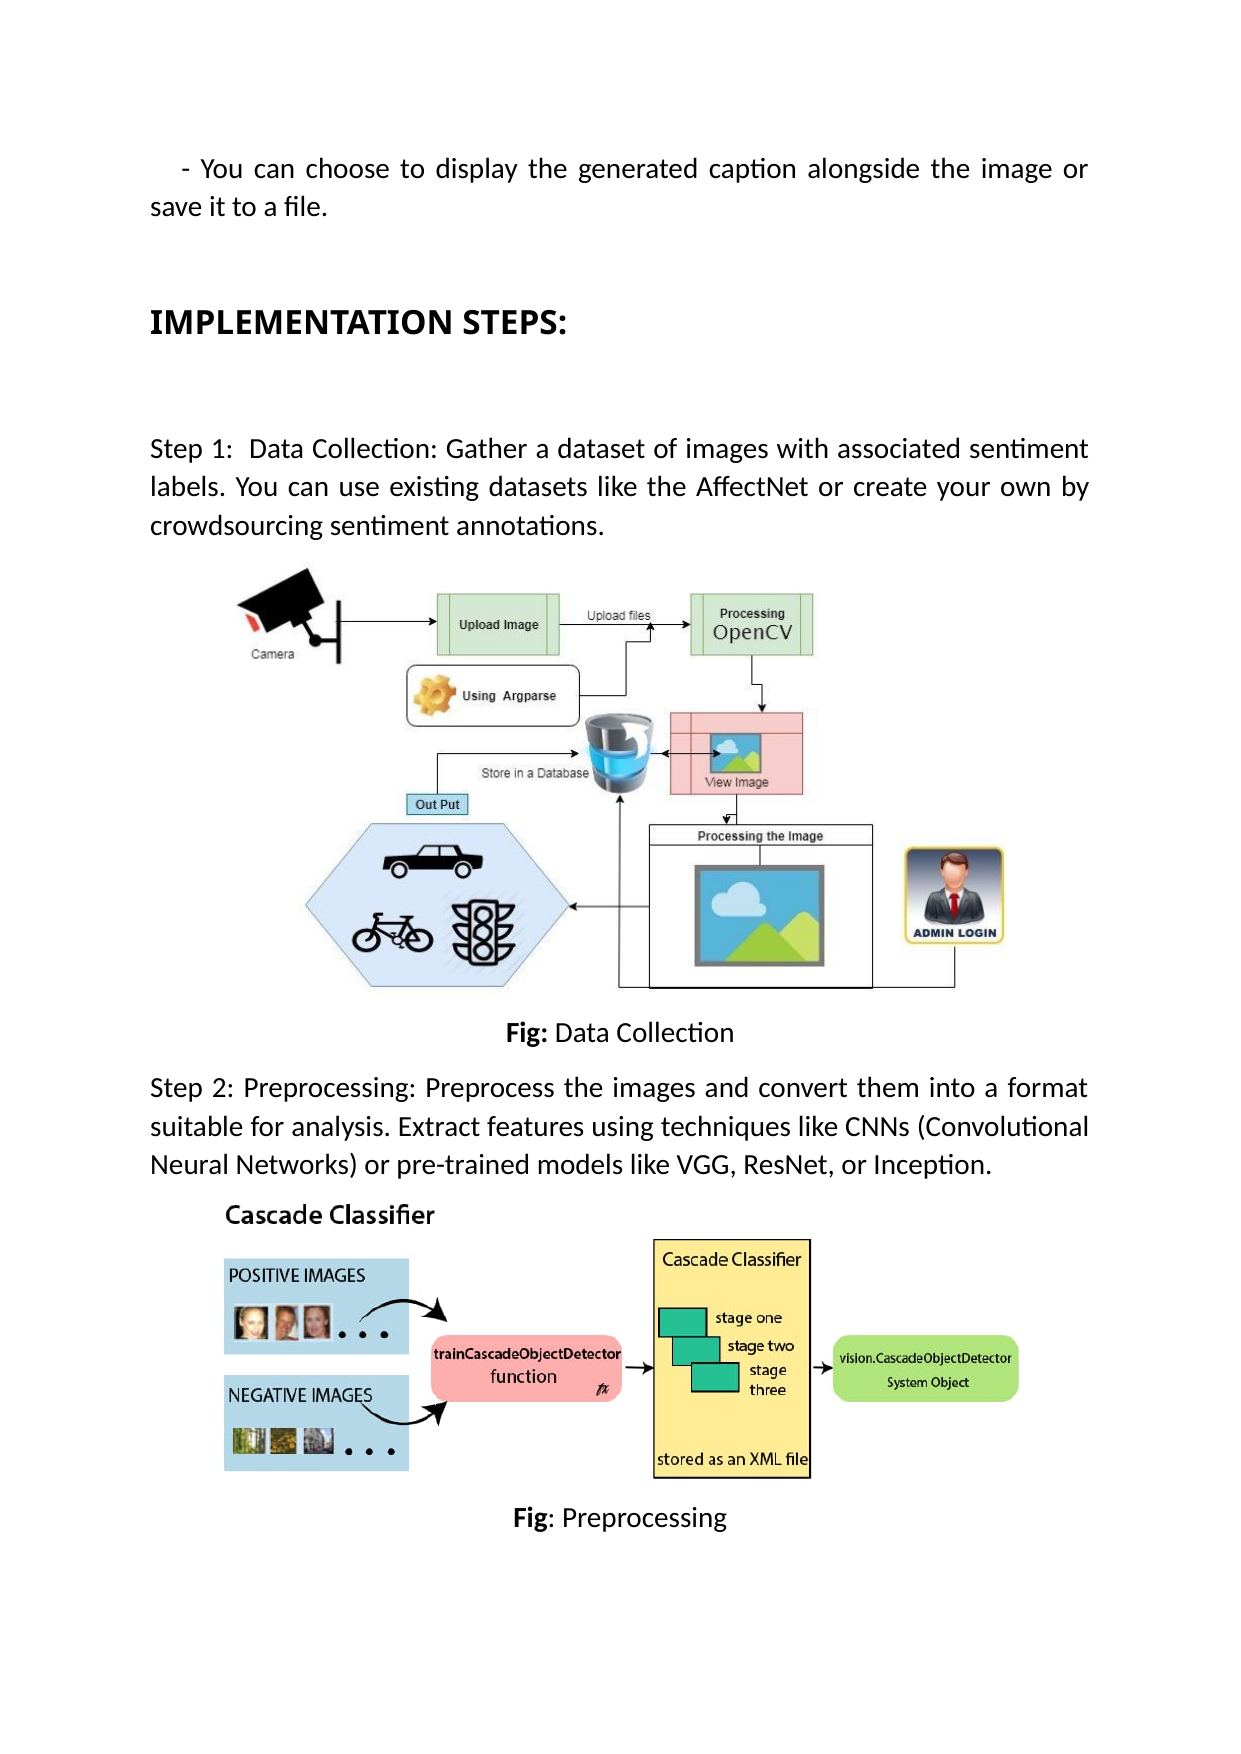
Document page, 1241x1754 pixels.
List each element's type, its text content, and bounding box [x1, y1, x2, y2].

text Step 2: Preprocessing: Preprocess the images and convert them into a format suitable for analysis. Extract features using techniques like CNNs (Convolutional Neural Networks) or pre-trained models like VGG, ResNet, or Inception. [150, 1069, 1090, 1182]
picture [220, 1201, 1021, 1481]
picture [234, 561, 1006, 996]
text Fig: Preprocessing [150, 1499, 1090, 1535]
text - You can choose to display the generated caption alongside the image or save it to a file. [150, 150, 1090, 224]
text Step 1: Data Collection: Gather a dataset of images with associated sentiment labels. You can use existing datasets like the AffectNet or create your own by crowdsourcing sentiment annotations. [150, 430, 1090, 542]
text Fig: Data Collection [150, 1014, 1090, 1050]
text IMPLEMENTATION STEPS: [150, 299, 1090, 344]
